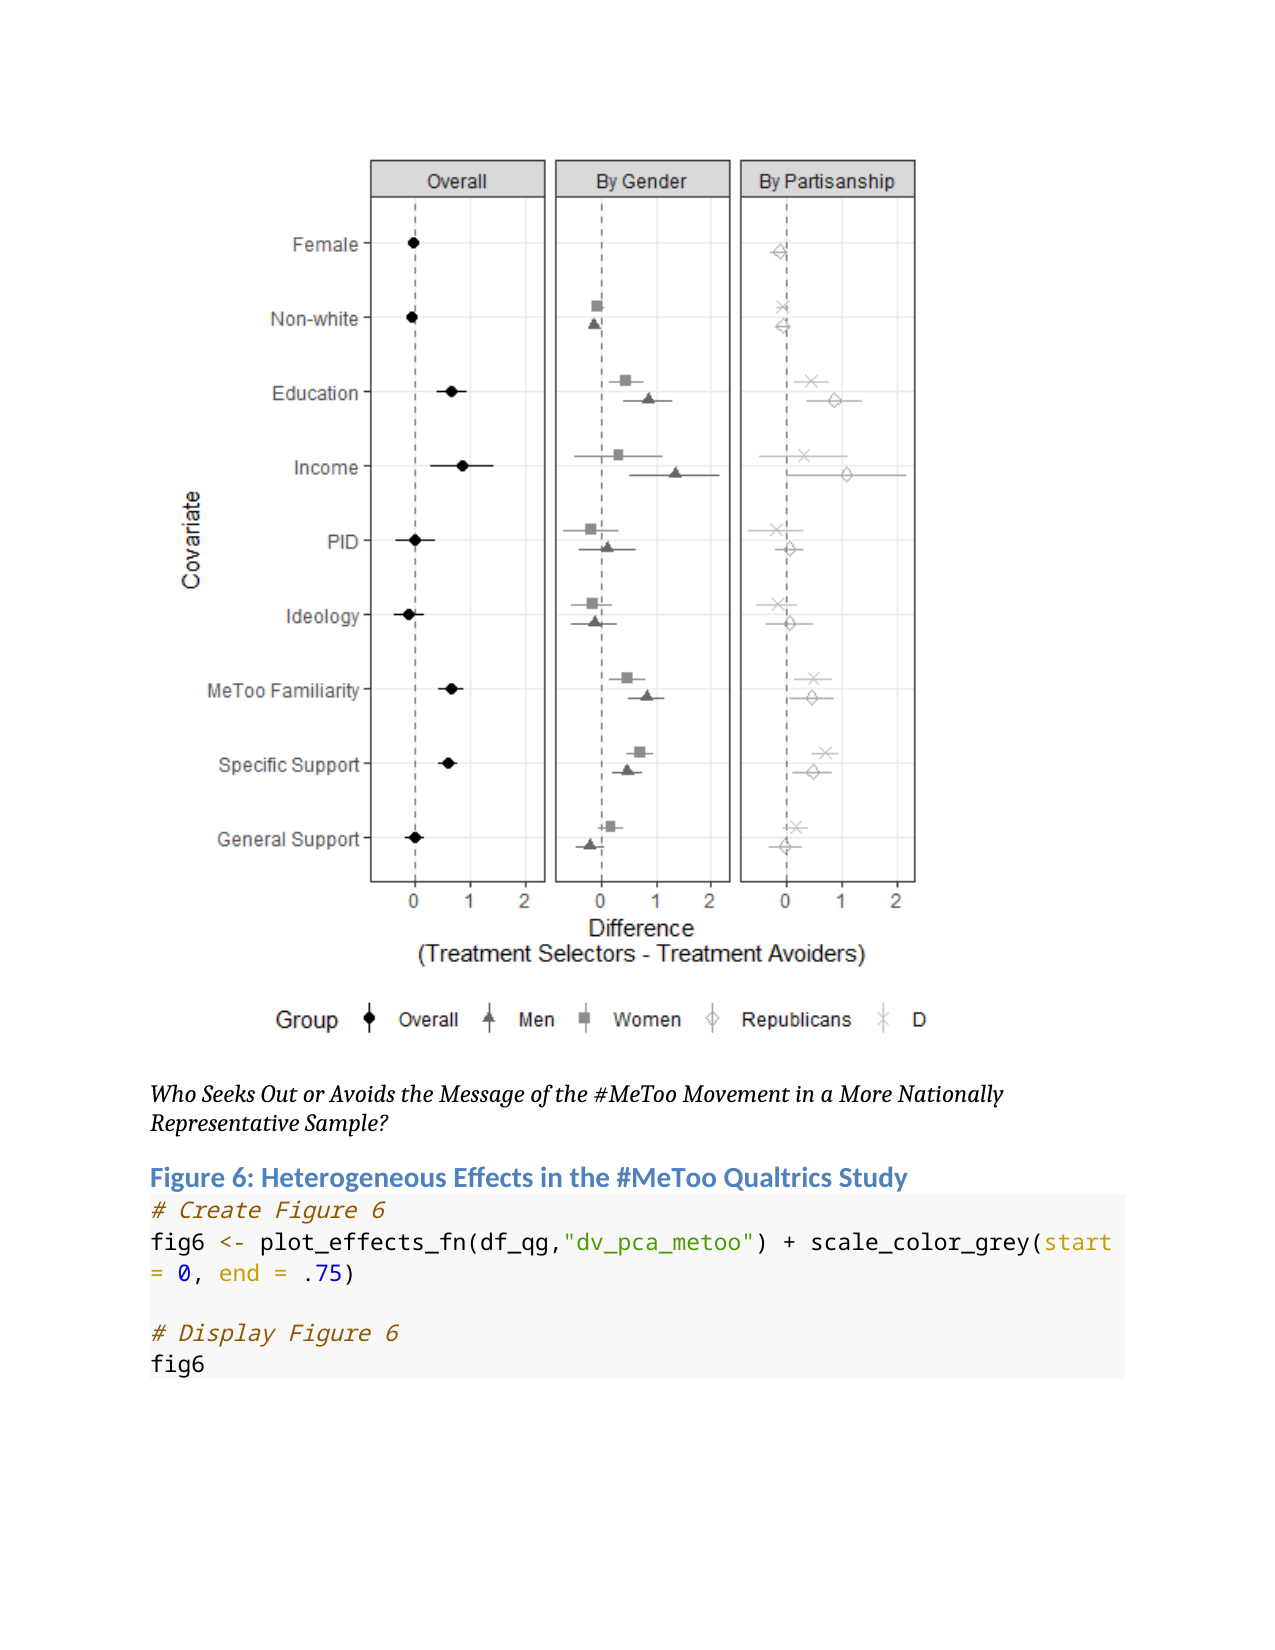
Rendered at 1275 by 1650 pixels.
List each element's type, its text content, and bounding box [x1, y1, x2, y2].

text # Create Figure 6 fig6 <- plot_effects_fn(df_qg,"dv_pca_metoo") + scale_color_grey(start = 0, end = .75) # Display Figure 6 fig6 [150, 1194, 1125, 1379]
text Who Seeks Out or Avoids the Message of the #MeToo Movement in a More Nationally Representative Sample? [150, 1080, 1125, 1138]
picture [168, 150, 927, 1060]
subtitle Figure 6: Heterogeneous Effects in the #MeToo Qualtrics Study [150, 1159, 1125, 1194]
